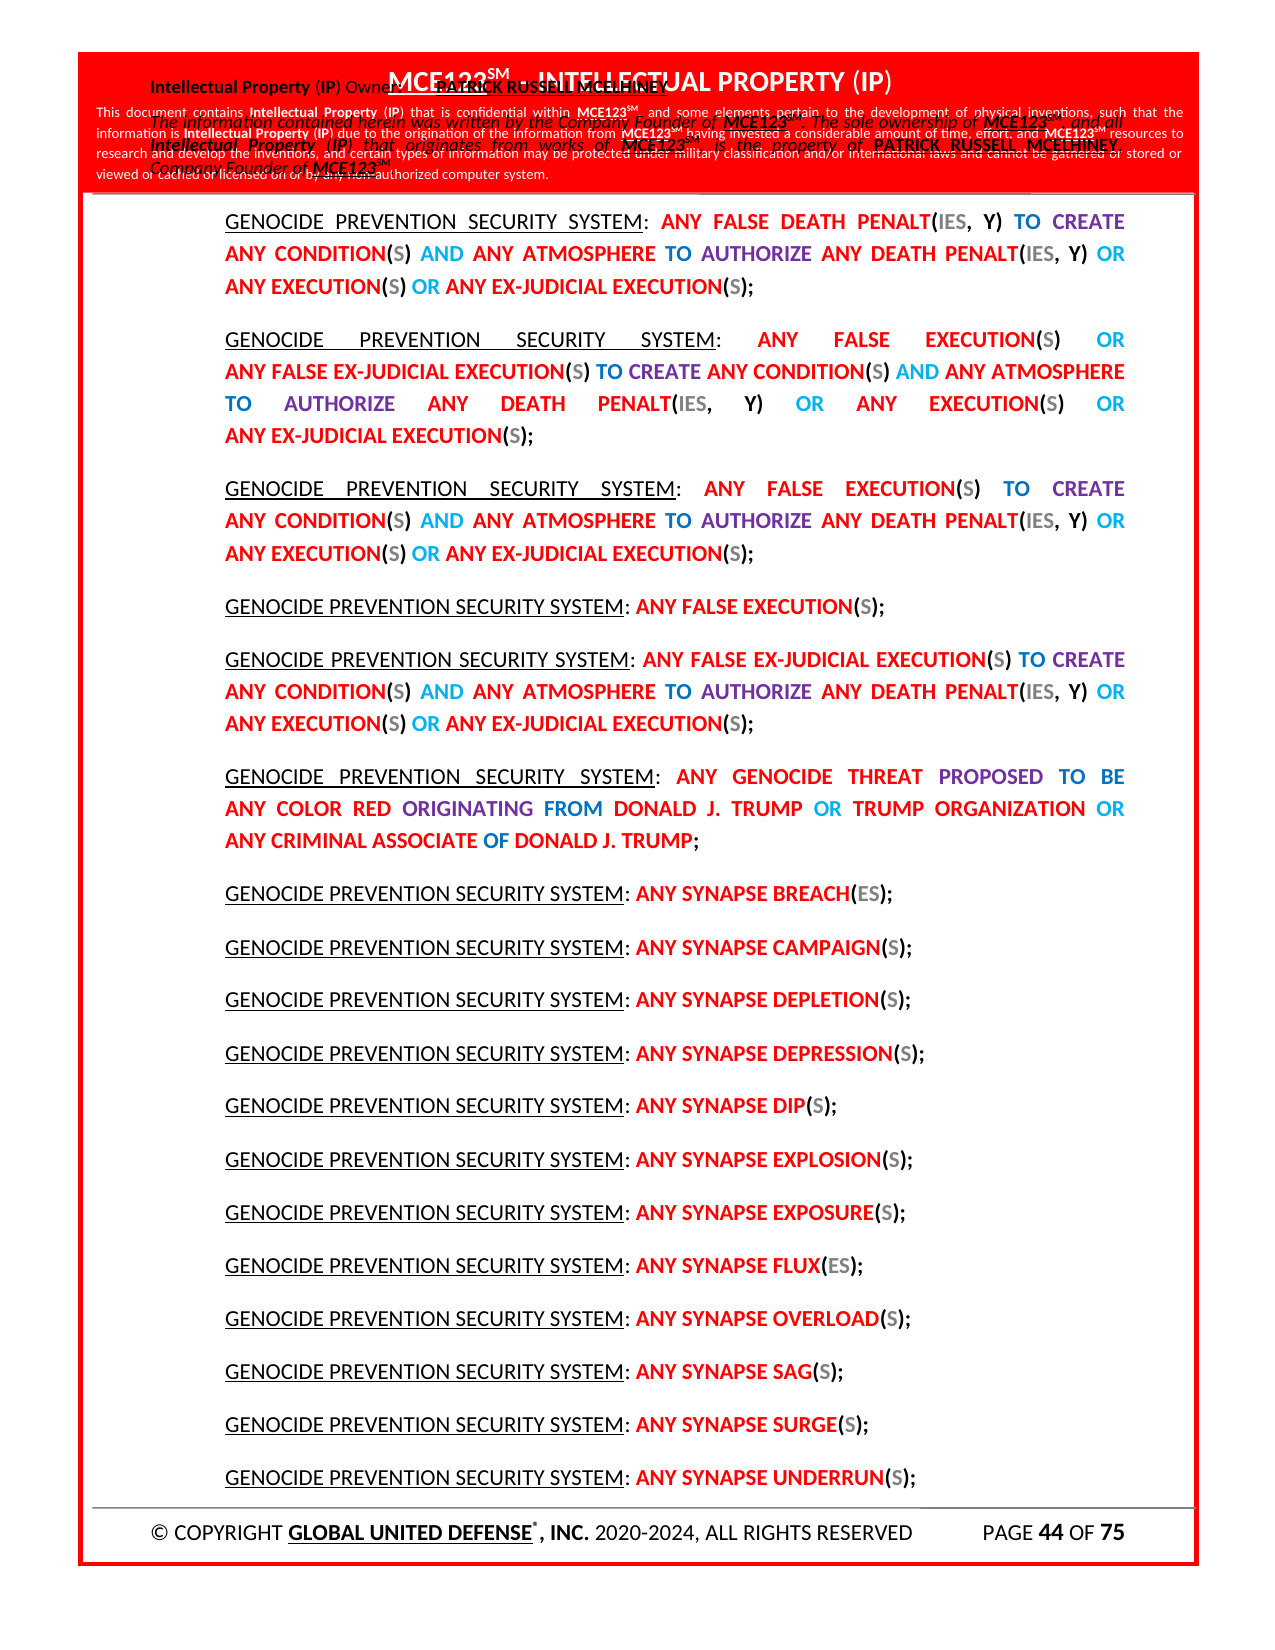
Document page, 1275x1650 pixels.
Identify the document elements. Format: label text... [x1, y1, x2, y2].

text GENOCIDE PREVENTION SECURITY SYSTEM: ANY SYNAPSE FLUX(ES); [225, 1251, 1125, 1279]
text GENOCIDE PREVENTION SECURITY SYSTEM: ANY FALSE EX-JUDICIAL EXECUTION(S) TO CREATE ANY CONDITION(S) AND ANY ATMOSPHERE TO AUTHORIZE ANY DEATH PENALT(IES, Y) OR ANY EXECUTION(S) OR ANY EX-JUDICIAL EXECUTION(S); [225, 645, 1125, 737]
text GENOCIDE PREVENTION SECURITY SYSTEM: ANY FALSE DEATH PENALT(IES, Y) TO CREATE ANY CONDITION(S) AND ANY ATMOSPHERE TO AUTHORIZE ANY DEATH PENALT(IES, Y) OR ANY EXECUTION(S) OR ANY EX-JUDICIAL EXECUTION(S); [225, 207, 1125, 300]
text GENOCIDE PREVENTION SECURITY SYSTEM: ANY FALSE EXECUTION(S) OR ANY FALSE EX-JUDICIAL EXECUTION(S) TO CREATE ANY CONDITION(S) AND ANY ATMOSPHERE TO AUTHORIZE ANY DEATH PENALT(IES, Y) OR ANY EXECUTION(S) OR ANY EX-JUDICIAL EXECUTION(S); [225, 325, 1125, 449]
text GENOCIDE PREVENTION SECURITY SYSTEM: ANY SYNAPSE UNDERRUN(S); [225, 1463, 1125, 1491]
text GENOCIDE PREVENTION SECURITY SYSTEM: ANY FALSE EXECUTION(S); [225, 592, 1125, 620]
text GENOCIDE PREVENTION SECURITY SYSTEM: ANY SYNAPSE OVERLOAD(S); [225, 1304, 1125, 1332]
text GENOCIDE PREVENTION SECURITY SYSTEM: ANY FALSE EXECUTION(S) TO CREATE ANY CONDITION(S) AND ANY ATMOSPHERE TO AUTHORIZE ANY DEATH PENALT(IES, Y) OR ANY EXECUTION(S) OR ANY EX-JUDICIAL EXECUTION(S); [225, 474, 1125, 567]
text GENOCIDE PREVENTION SECURITY SYSTEM: ANY SYNAPSE DEPLETION(S); [225, 986, 1125, 1014]
text GENOCIDE PREVENTION SECURITY SYSTEM: ANY SYNAPSE SURGE(S); [225, 1410, 1125, 1438]
text GENOCIDE PREVENTION SECURITY SYSTEM: ANY GENOCIDE THREAT PROPOSED TO BE ANY COLOR RED ORIGINATING FROM DONALD J. TRUMP OR TRUMP ORGANIZATION OR ANY CRIMINAL ASSOCIATE OF DONALD J. TRUMP; [225, 762, 1125, 854]
text GENOCIDE PREVENTION SECURITY SYSTEM: ANY SYNAPSE SAG(S); [225, 1357, 1125, 1385]
text GENOCIDE PREVENTION SECURITY SYSTEM: ANY SYNAPSE CAMPAIGN(S); [225, 933, 1125, 961]
text GENOCIDE PREVENTION SECURITY SYSTEM: ANY SYNAPSE BREACH(ES); [225, 879, 1125, 908]
text GENOCIDE PREVENTION SECURITY SYSTEM: ANY SYNAPSE DIP(S); [225, 1092, 1125, 1120]
text GENOCIDE PREVENTION SECURITY SYSTEM: ANY SYNAPSE EXPOSURE(S); [225, 1198, 1125, 1226]
text GENOCIDE PREVENTION SECURITY SYSTEM: ANY SYNAPSE DEPRESSION(S); [225, 1039, 1125, 1067]
text GENOCIDE PREVENTION SECURITY SYSTEM: ANY SYNAPSE EXPLOSION(S); [225, 1145, 1125, 1173]
